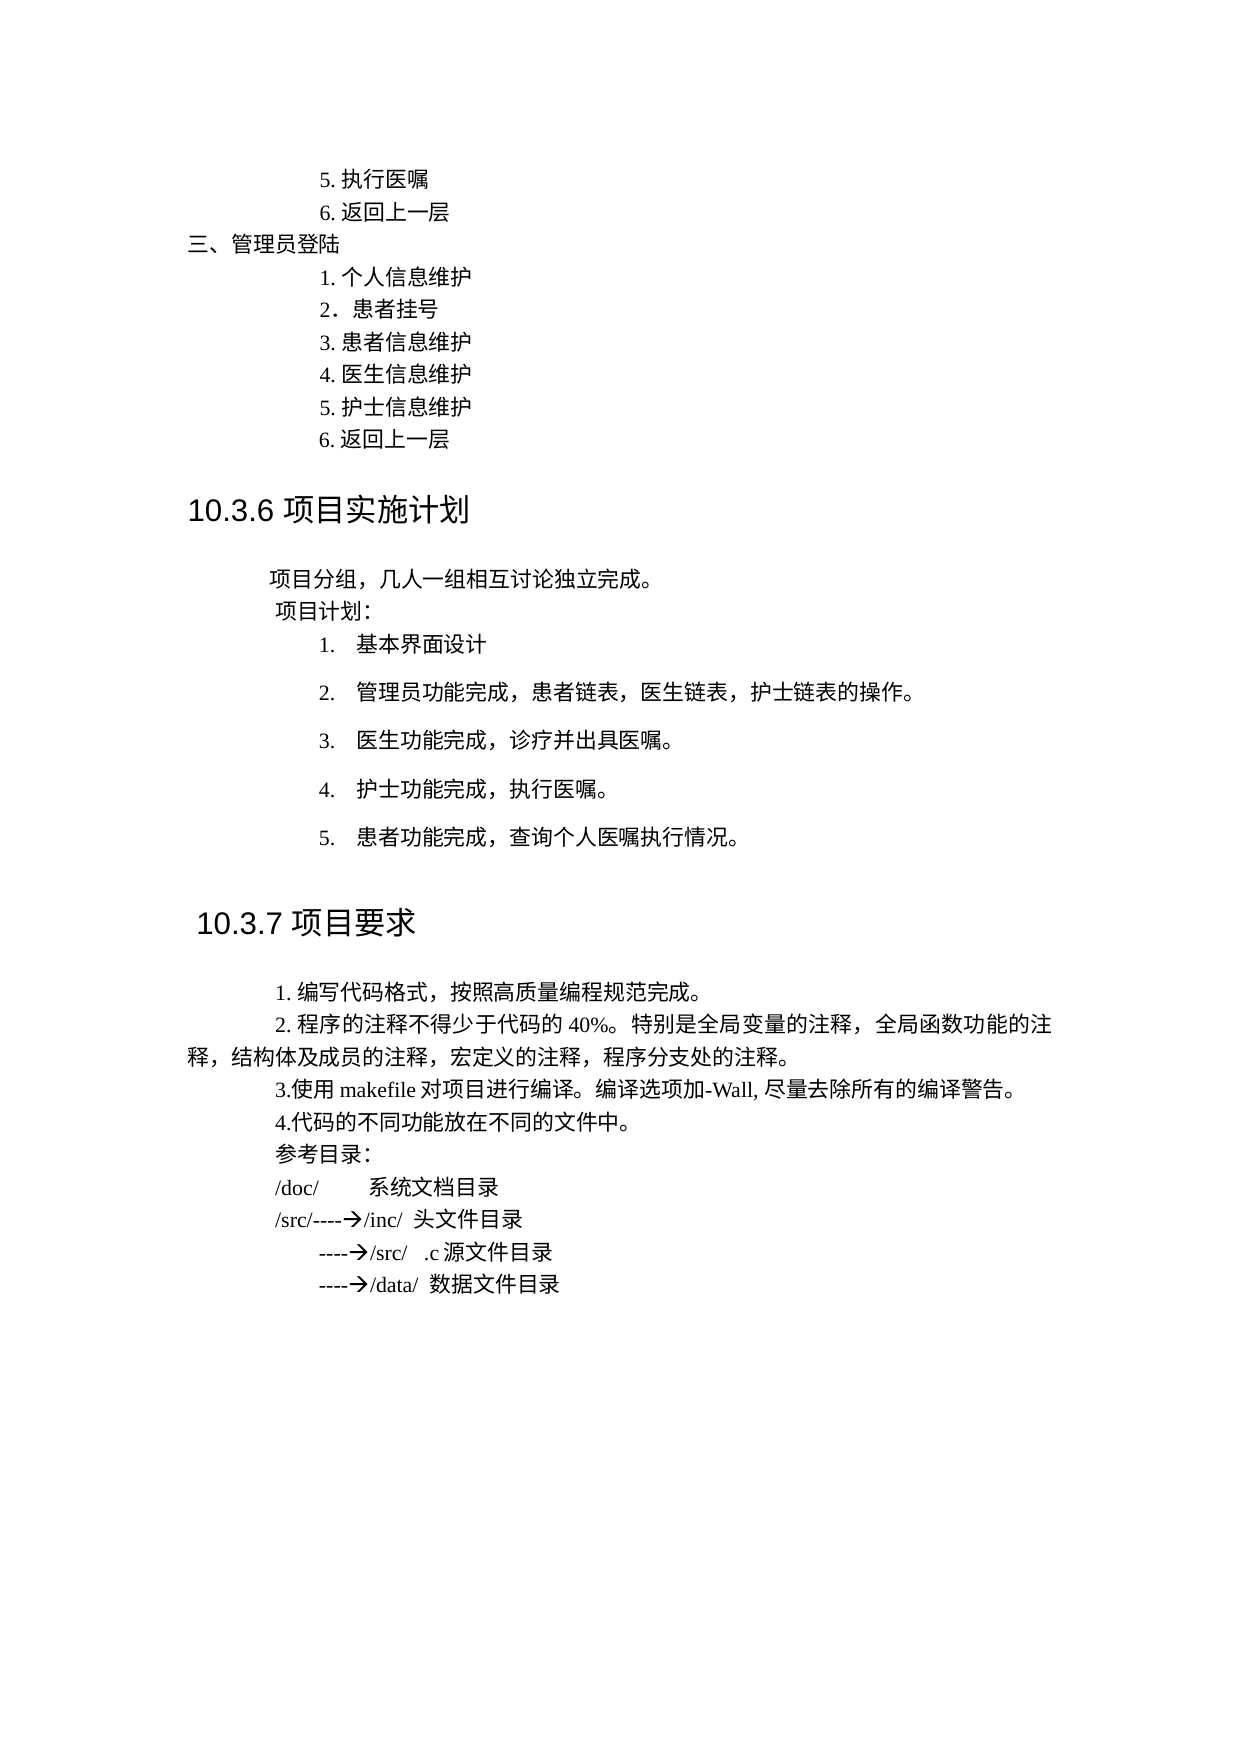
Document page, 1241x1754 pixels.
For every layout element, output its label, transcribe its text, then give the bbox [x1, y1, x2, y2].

text 6. 返回上一层 [275, 422, 1053, 454]
text 10.3.6 项目实施计划 [187, 475, 1053, 540]
text 5. 执行医嘱 [319, 162, 1053, 194]
text 6. 返回上一层 [319, 194, 1053, 227]
text 1. 个人信息维护 [319, 259, 1053, 292]
list 管理员功能完成，患者链表，医生链表，护士链表的操作。 [319, 674, 1053, 707]
text 2．患者挂号 [319, 292, 1053, 324]
text /src/----/inc/ 头文件目录 [187, 1202, 1053, 1234]
list 基本界面设计 [319, 626, 1053, 659]
text ----/src/ .c源文件目录 [187, 1234, 1053, 1267]
list 患者功能完成，查询个人医嘱执行情况。 [319, 819, 1053, 852]
list 护士功能完成，执行医嘱。 [319, 771, 1053, 804]
text 项目计划： [187, 594, 1053, 626]
text /doc/ 系统文档目录 [187, 1169, 1053, 1202]
text 4. 医生信息维护 [319, 357, 1053, 389]
text 4.代码的不同功能放在不同的文件中。 [187, 1104, 1053, 1137]
text 参考目录： [187, 1137, 1053, 1169]
text 3.使用makefile对项目进行编译。编译选项加-Wall, 尽量去除所有的编译警告。 [187, 1072, 1053, 1104]
text 三、管理员登陆 [187, 227, 1053, 259]
text 1. 编写代码格式，按照高质量编程规范完成。 [187, 974, 1053, 1007]
text 3. 患者信息维护 [319, 324, 1053, 357]
text ----/data/ 数据文件目录 [187, 1267, 1053, 1299]
text 项目分组，几人一组相互讨论独立完成。 [231, 561, 1053, 594]
list 医生功能完成，诊疗并出具医嘱。 [319, 723, 1053, 755]
text 5. 护士信息维护 [319, 389, 1053, 422]
text 10.3.7 项目要求 [187, 889, 1053, 954]
text 2. 程序的注释不得少于代码的40%。特别是全局变量的注释，全局函数功能的注释，结构体及成员的注释，宏定义的注释，程序分支处的注释。 [187, 1007, 1053, 1072]
